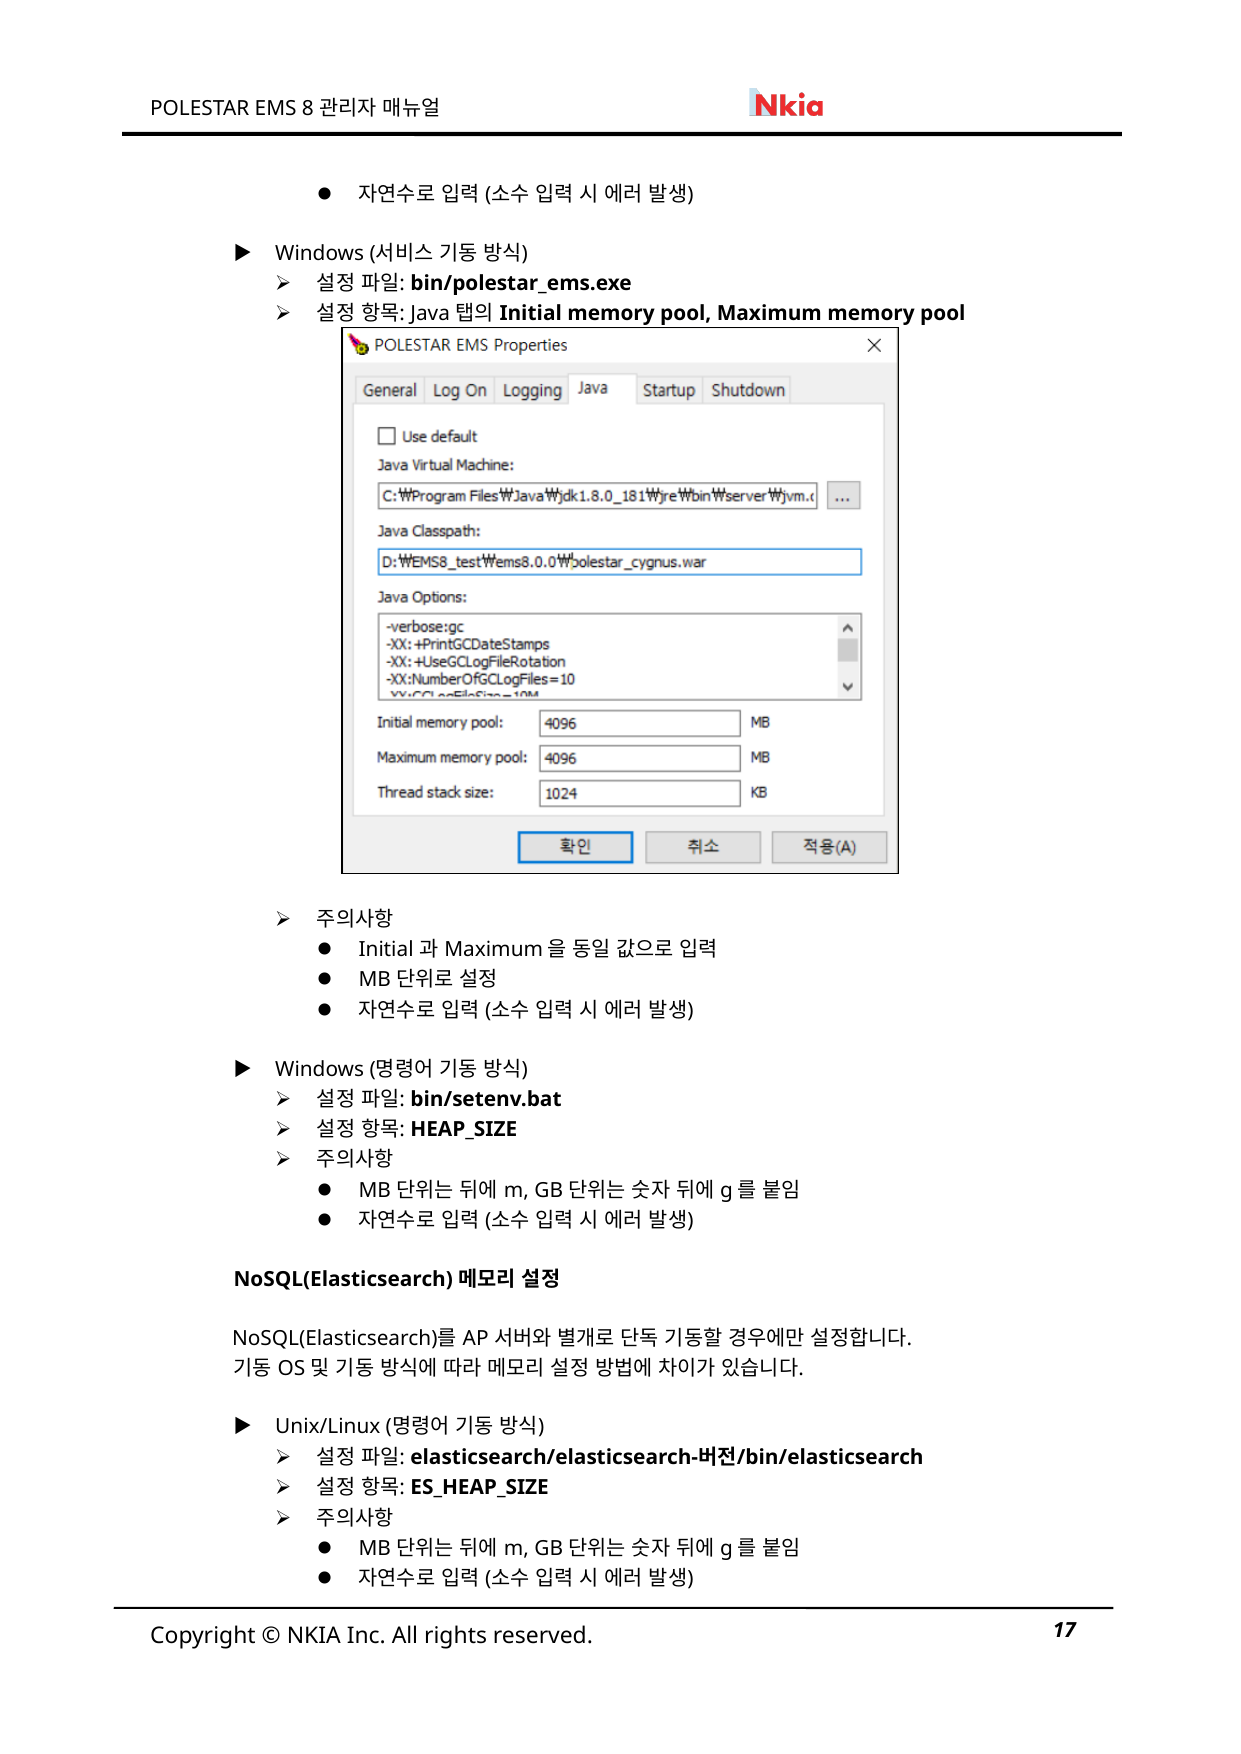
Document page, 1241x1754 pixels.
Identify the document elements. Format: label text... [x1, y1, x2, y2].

list MB 단위는 뒤에 m, GB 단위는 숫자 뒤에 g를 붙임 [317, 1173, 1090, 1203]
list 자연수로 입력 (소수 입력 시 에러 발생) [317, 1203, 1090, 1233]
list MB 단위로 설정 [317, 963, 1090, 993]
list 설정 항목: HEAP_SIZE [275, 1112, 1090, 1143]
text NoSQL(Elasticsearch)를 AP 서버와 별개로 단독 기동할 경우에만 설정합니다. [232, 1321, 1090, 1351]
list 설정 항목: ES_HEAP_SIZE [275, 1470, 1090, 1501]
list 주의사항 [275, 902, 1090, 932]
list 설정 항목: Java 탭의 Initial memory pool, Maximum memory pool [275, 297, 1090, 327]
list 주의사항 [275, 1501, 1090, 1531]
list 설정 파일: bin/polestar_ems.exe [275, 266, 1090, 297]
list Windows (서비스 기동 방식) [233, 236, 1090, 266]
list 설정 파일: elasticsearch/elasticsearch-버전/bin/elasticsearch [275, 1440, 1090, 1470]
list 자연수로 입력 (소수 입력 시 에러 발생) [317, 1561, 1090, 1592]
list 자연수로 입력 (소수 입력 시 에러 발생) [317, 993, 1090, 1023]
list Initial 과 Maximum을 동일 값으로 입력 [317, 932, 1090, 963]
list 자연수로 입력 (소수 입력 시 에러 발생) [317, 177, 1090, 207]
subtitle NoSQL(Elasticsearch) 메모리 설정 [233, 1262, 1090, 1292]
list MB 단위는 뒤에 m, GB 단위는 숫자 뒤에 g를 붙임 [317, 1531, 1090, 1561]
list Windows (명령어 기동 방식) [233, 1052, 1090, 1082]
text 기동 OS 및 기동 방식에 따라 메모리 설정 방법에 차이가 있습니다. [150, 1351, 1090, 1381]
picture [749, 88, 823, 116]
list Unix/Linux (명령어 기동 방식) [233, 1410, 1090, 1440]
list 주의사항 [275, 1143, 1090, 1173]
list 설정 파일: bin/setenv.bat [275, 1082, 1090, 1112]
picture [343, 328, 898, 873]
